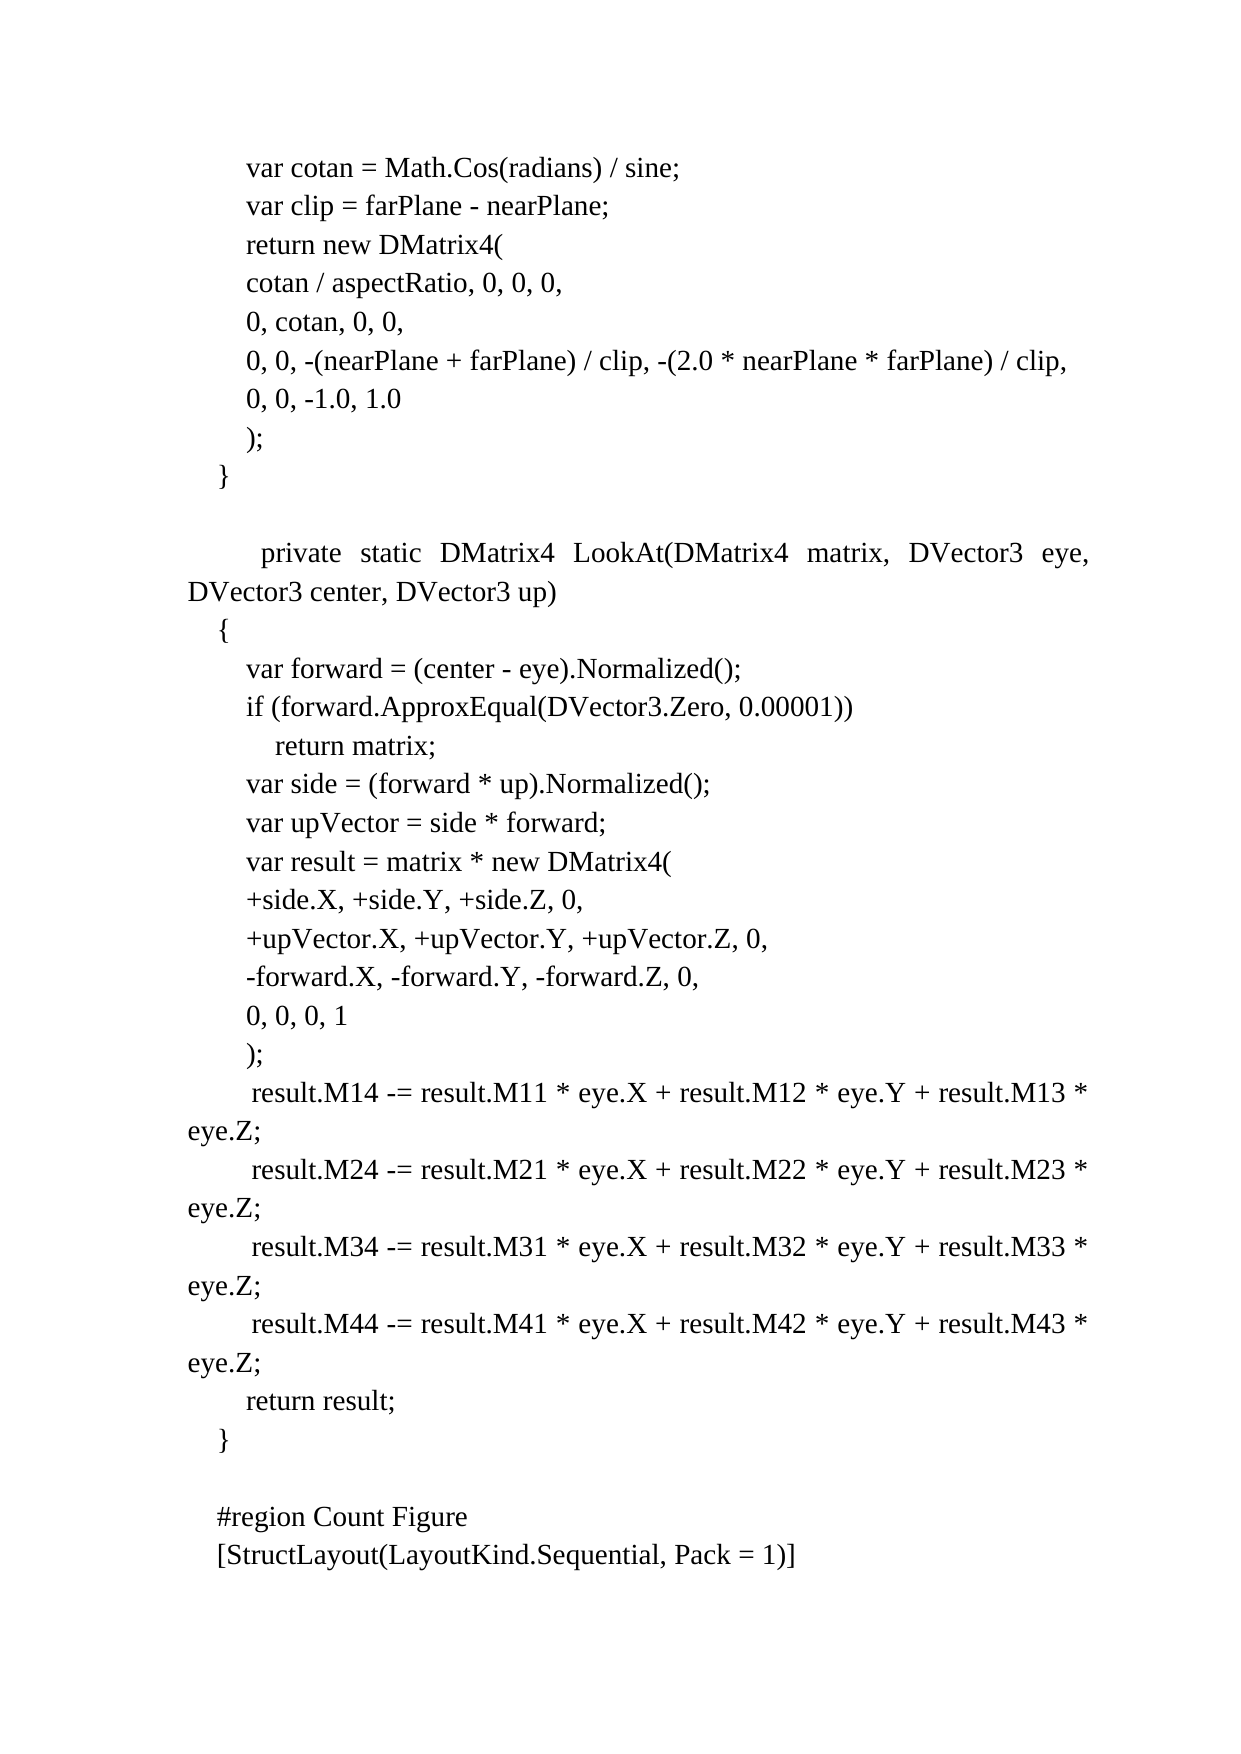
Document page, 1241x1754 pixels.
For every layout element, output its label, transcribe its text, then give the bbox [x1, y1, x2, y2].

text return new DMatrix4( [187, 227, 1090, 261]
text if (forward.ApproxEqual(DVector3.Zero, 0.00001)) [187, 689, 1090, 723]
text 0, 0, 0, 1 [187, 998, 1090, 1031]
text 0, cotan, 0, 0, [187, 304, 1090, 338]
text result.M34 -= result.M31 * eye.X + result.M32 * eye.Y + result.M33 * eye.Z; [187, 1229, 1090, 1301]
text { [187, 612, 1090, 646]
text [StructLayout(LayoutKind.Sequential, Pack = 1)] [187, 1537, 1090, 1571]
text var forward = (center - eye).Normalized(); [187, 651, 1090, 684]
text #region Count Figure [187, 1499, 1090, 1532]
text 0, 0, -1.0, 1.0 [187, 381, 1090, 415]
text cotan / aspectRatio, 0, 0, 0, [187, 266, 1090, 299]
text result.M24 -= result.M21 * eye.X + result.M22 * eye.Y + result.M23 * eye.Z; [187, 1152, 1090, 1224]
text var cotan = Math.Cos(radians) / sine; [187, 150, 1090, 183]
text return matrix; [187, 728, 1090, 762]
text } [187, 1422, 1090, 1455]
text +side.X, +side.Y, +side.Z, 0, [187, 882, 1090, 916]
text -forward.X, -forward.Y, -forward.Z, 0, [187, 959, 1090, 993]
text var side = (forward * up).Normalized(); [187, 767, 1090, 800]
text } [187, 458, 1090, 492]
text ); [187, 1036, 1090, 1070]
text private static DMatrix4 LookAt(DMatrix4 matrix, DVector3 eye, DVector3 center, DVector3 up) [187, 535, 1090, 607]
text result.M14 -= result.M11 * eye.X + result.M12 * eye.Y + result.M13 * eye.Z; [187, 1075, 1090, 1147]
text var clip = farPlane - nearPlane; [187, 188, 1090, 222]
text var result = matrix * new DMatrix4( [187, 844, 1090, 877]
text var upVector = side * forward; [187, 805, 1090, 839]
text +upVector.X, +upVector.Y, +upVector.Z, 0, [187, 921, 1090, 954]
text return result; [187, 1383, 1090, 1417]
text 0, 0, -(nearPlane + farPlane) / clip, -(2.0 * nearPlane * farPlane) / clip, [187, 343, 1090, 376]
text ); [187, 420, 1090, 453]
text result.M44 -= result.M41 * eye.X + result.M42 * eye.Y + result.M43 * eye.Z; [187, 1306, 1090, 1378]
